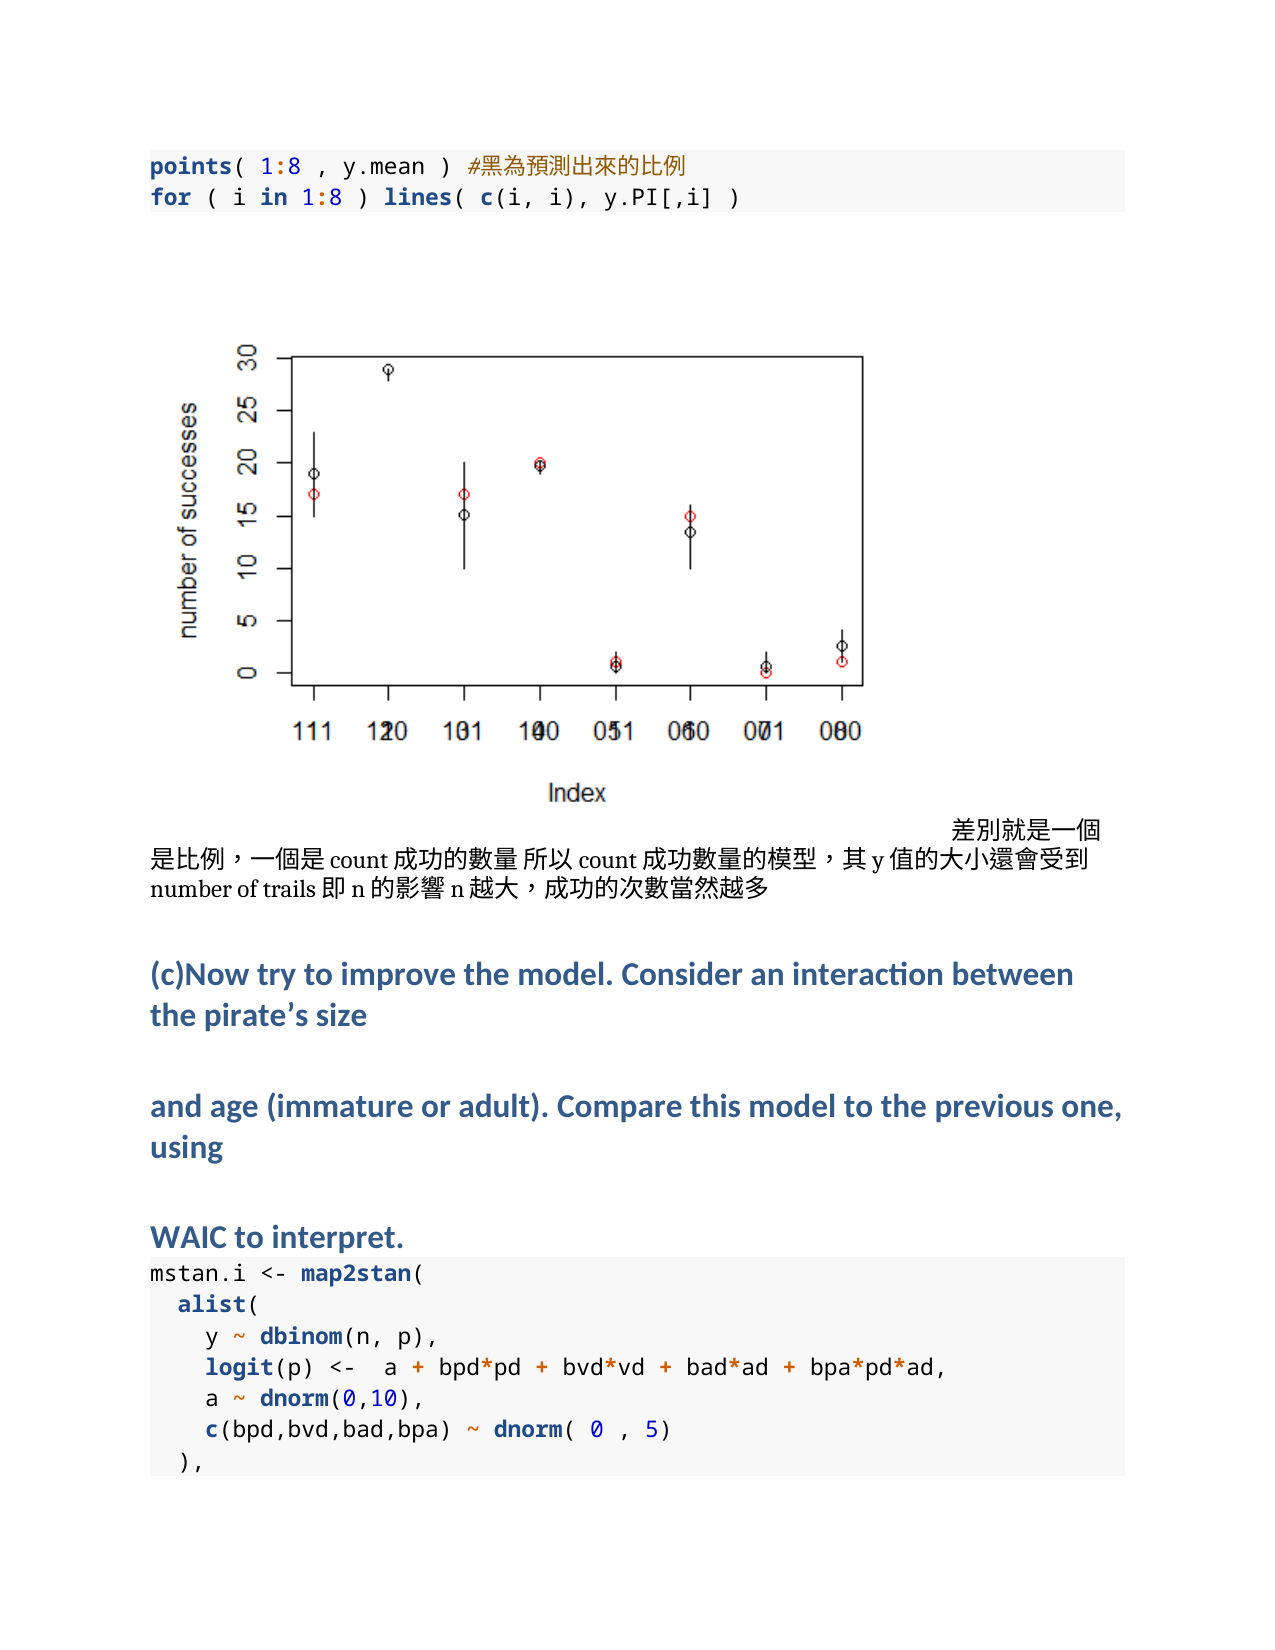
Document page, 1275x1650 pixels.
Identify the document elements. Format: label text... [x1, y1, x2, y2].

subtitle (c)Now try to improve the model. Consider an interaction between the pirate’s size [150, 953, 1125, 1035]
picture [168, 233, 927, 840]
subtitle WAIC to interpret. [150, 1216, 1125, 1257]
subtitle and age (immature or adult). Compare this model to the previous one, using [150, 1085, 1125, 1166]
